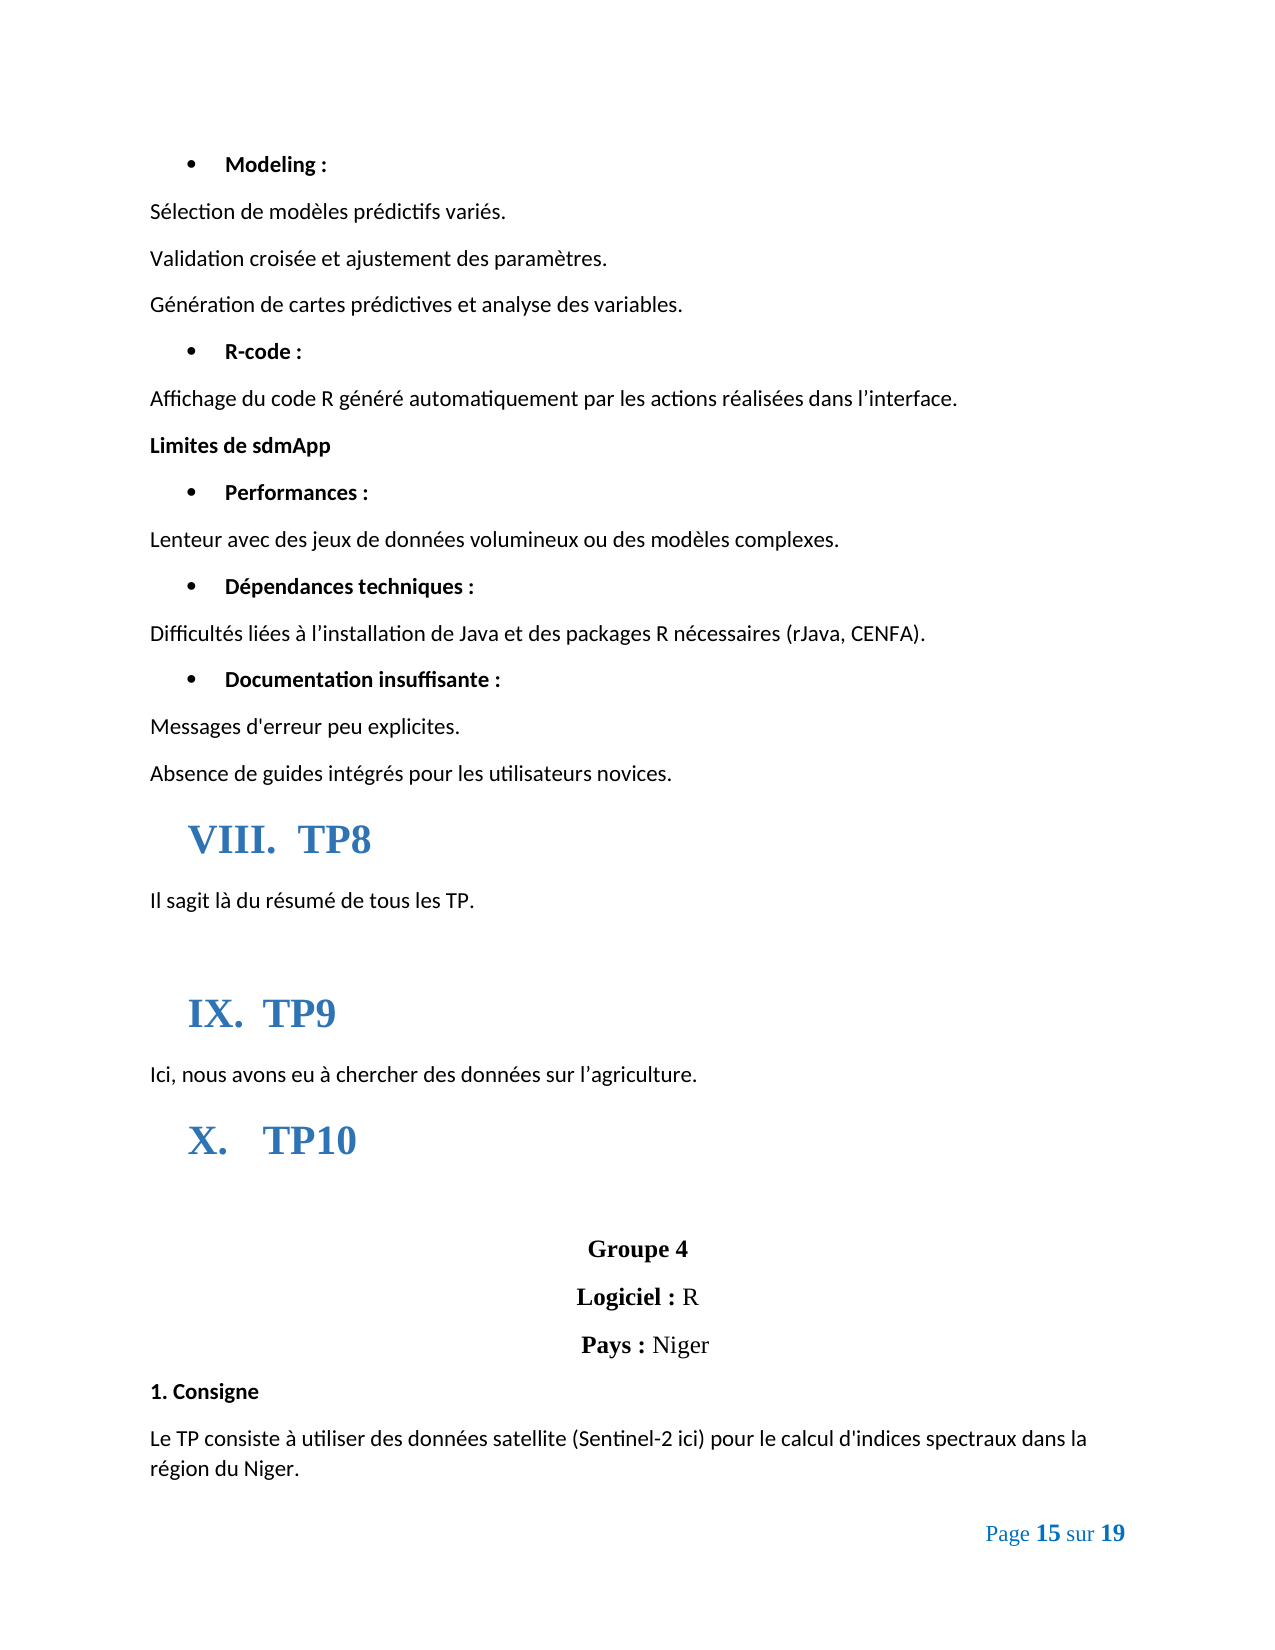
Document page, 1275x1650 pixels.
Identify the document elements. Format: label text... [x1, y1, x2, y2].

text Difficultés liées à l’installation de Java et des packages R nécessaires (rJava, CENFA). [150, 619, 1125, 647]
text Messages d'erreur peu explicites. [150, 712, 1125, 741]
text Pays : Niger [519, 1330, 1125, 1358]
text Limites de sdmApp [150, 431, 1125, 459]
text Logiciel : R [150, 1282, 1125, 1311]
text Génération de cartes prédictives et analyse des variables. [150, 291, 1125, 319]
text Affichage du code R généré automatiquement par les actions réalisées dans l’interface. [150, 384, 1125, 412]
list Dépendances techniques : [187, 572, 1125, 600]
subtitle TP8 [187, 814, 1125, 862]
text Groupe 4 [150, 1234, 1125, 1263]
subtitle TP9 [187, 988, 1125, 1036]
list Documentation insuffisante : [187, 666, 1125, 694]
text Validation croisée et ajustement des paramètres. [150, 244, 1125, 272]
list Performances : [187, 478, 1125, 506]
text 1. Consigne [150, 1377, 1125, 1406]
list R-code : [187, 337, 1125, 366]
subtitle TP10 [187, 1116, 1125, 1163]
text Lenteur avec des jeux de données volumineux ou des modèles complexes. [150, 525, 1125, 553]
text Sélection de modèles prédictifs variés. [150, 197, 1125, 225]
text Ici, nous avons eu à chercher des données sur l’agriculture. [150, 1060, 1125, 1088]
text Absence de guides intégrés pour les utilisateurs novices. [150, 759, 1125, 787]
text Le TP consiste à utiliser des données satellite (Sentinel-2 ici) pour le calcul d'indices spectraux dans la région du Niger. [150, 1424, 1125, 1483]
list Modeling : [187, 150, 1125, 178]
text Il sagit là du résumé de tous les TP. [150, 886, 1125, 914]
